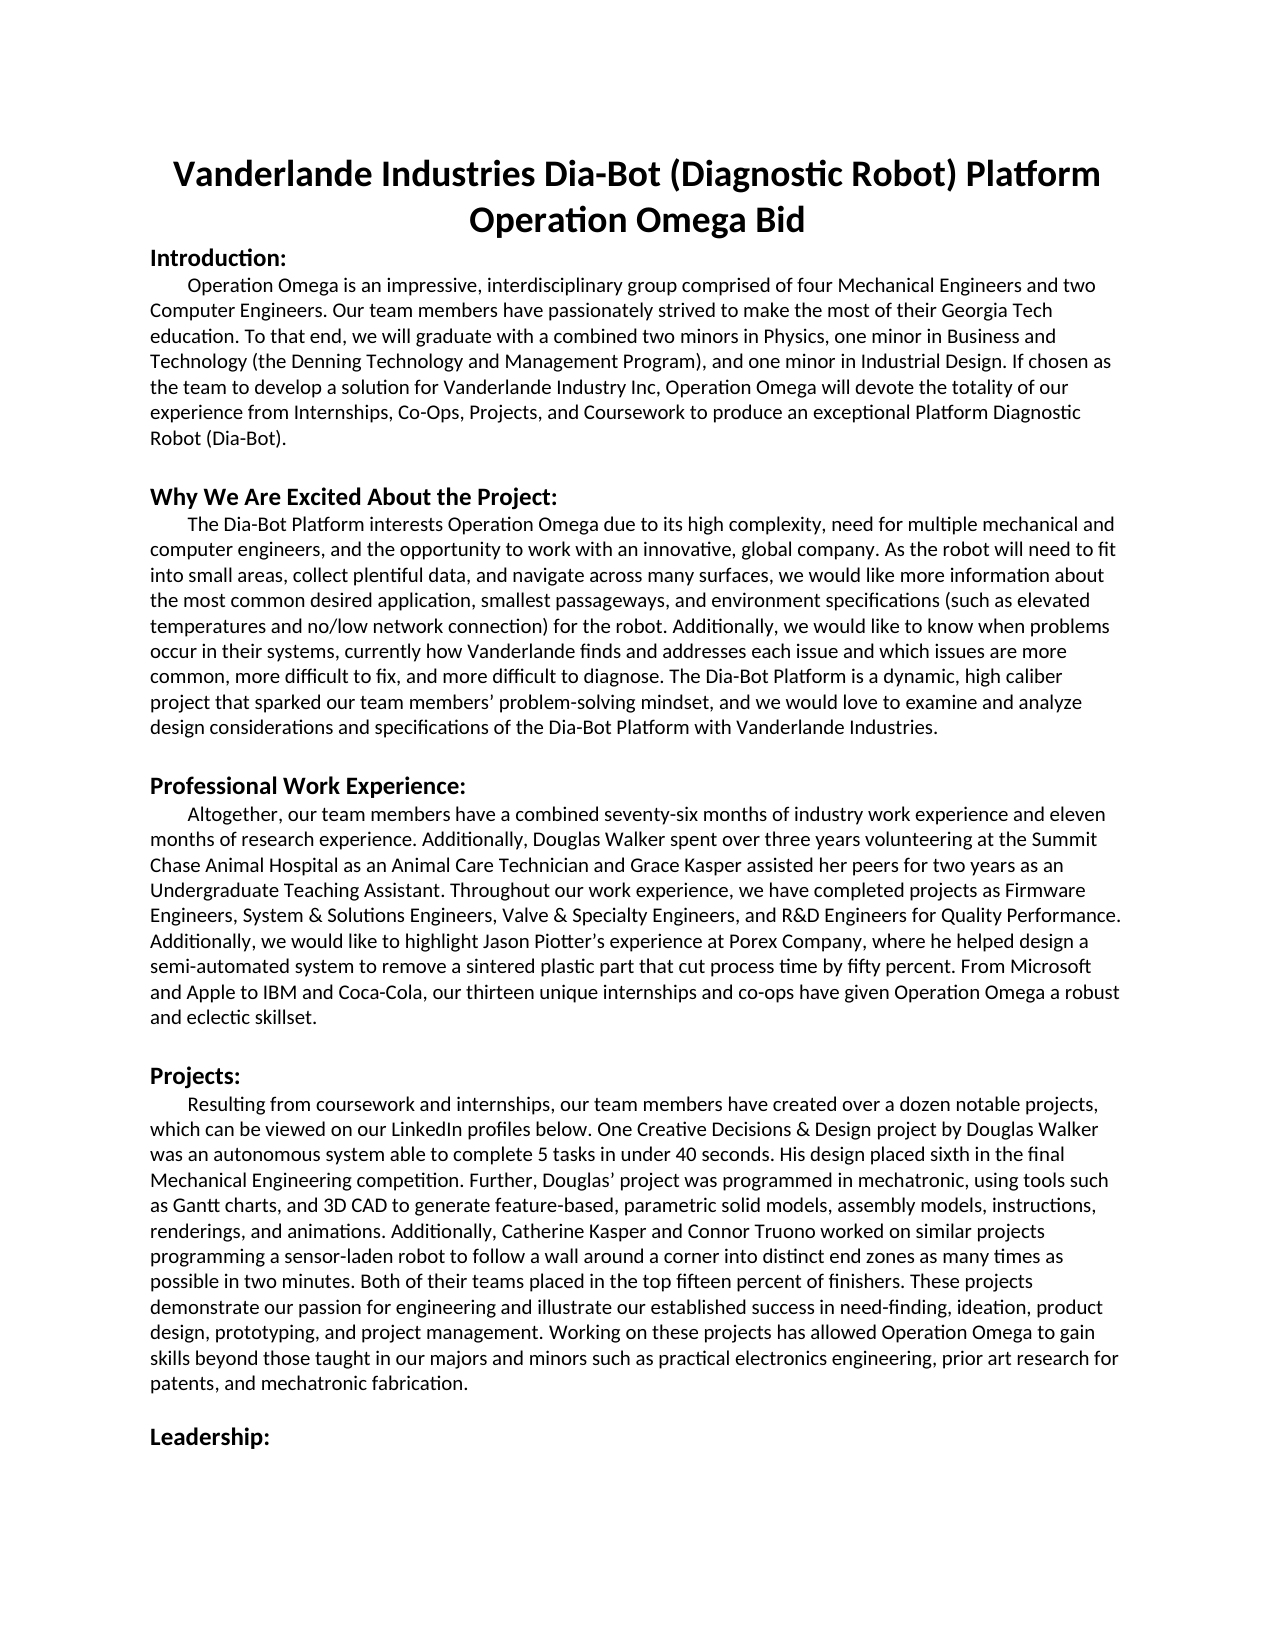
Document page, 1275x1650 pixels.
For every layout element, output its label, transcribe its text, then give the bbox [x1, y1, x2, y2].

text Resulting from coursework and internships, our team members have created over a dozen notable projects, which can be viewed on our LinkedIn profiles below. One Creative Decisions & Design project by Douglas Walker was an autonomous system able to complete 5 tasks in under 40 seconds. His design placed sixth in the final Mechanical Engineering competition. Further, Douglas’ project was programmed in mechatronic, using tools such as Gantt charts, and 3D CAD to generate feature-based, parametric solid models, assembly models, instructions, renderings, and animations. Additionally, Catherine Kasper and Connor Truono worked on similar projects programming a sensor-laden robot to follow a wall around a corner into distinct end zones as many times as possible in two minutes. Both of their teams placed in the top fifteen percent of finishers. These projects demonstrate our passion for engineering and illustrate our established success in need-finding, ideation, product design, prototyping, and project management. Working on these projects has allowed Operation Omega to gain skills beyond those taught in our majors and minors such as practical electronics engineering, prior art research for patents, and mechatronic fabrication. [150, 1091, 1125, 1396]
text Projects: [150, 1060, 1125, 1091]
text Operation Omega Bid [150, 196, 1125, 242]
text Why We Are Excited About the Project: [150, 481, 1125, 511]
text Leadership: [150, 1421, 1125, 1452]
text Professional Work Experience: [150, 770, 1125, 801]
text Altogether, our team members have a combined seventy-six months of industry work experience and eleven months of research experience. Additionally, Douglas Walker spent over three years volunteering at the Summit Chase Animal Hospital as an Animal Care Technician and Grace Kasper assisted her peers for two years as an Undergraduate Teaching Assistant. Throughout our work experience, we have completed projects as Firmware Engineers, System & Solutions Engineers, Valve & Specialty Engineers, and R&D Engineers for Quality Performance. Additionally, we would like to highlight Jason Piotter’s experience at Porex Company, where he helped design a semi-automated system to remove a sintered plastic part that cut process time by fifty percent. From Microsoft and Apple to IBM and Coca-Cola, our thirteen unique internships and co-ops have given Operation Omega a robust and eclectic skillset. [150, 801, 1125, 1030]
text The Dia-Bot Platform interests Operation Omega due to its high complexity, need for multiple mechanical and computer engineers, and the opportunity to work with an innovative, global company. As the robot will need to fit into small areas, collect plentiful data, and navigate across many surfaces, we would like more information about the most common desired application, smallest passageways, and environment specifications (such as elevated temperatures and no/low network connection) for the robot. Additionally, we would like to know when problems occur in their systems, currently how Vanderlande finds and addresses each issue and which issues are more common, more difficult to fix, and more difficult to diagnose. The Dia-Bot Platform is a dynamic, high caliber project that sparked our team members’ problem-solving mindset, and we would love to examine and analyze design considerations and specifications of the Dia-Bot Platform with Vanderlande Industries. [150, 511, 1125, 740]
text Vanderlande Industries Dia-Bot (Diagnostic Robot) Platform [150, 150, 1125, 196]
text Operation Omega is an impressive, interdisciplinary group comprised of four Mechanical Engineers and two Computer Engineers. Our team members have passionately strived to make the most of their Georgia Tech education. To that end, we will graduate with a combined two minors in Physics, one minor in Business and Technology (the Denning Technology and Management Program), and one minor in Industrial Design. If chosen as the team to develop a solution for Vanderlande Industry Inc, Operation Omega will devote the totality of our experience from Internships, Co-Ops, Projects, and Coursework to produce an exceptional Platform Diagnostic Robot (Dia-Bot). [150, 272, 1125, 450]
text Introduction: [150, 242, 1125, 272]
